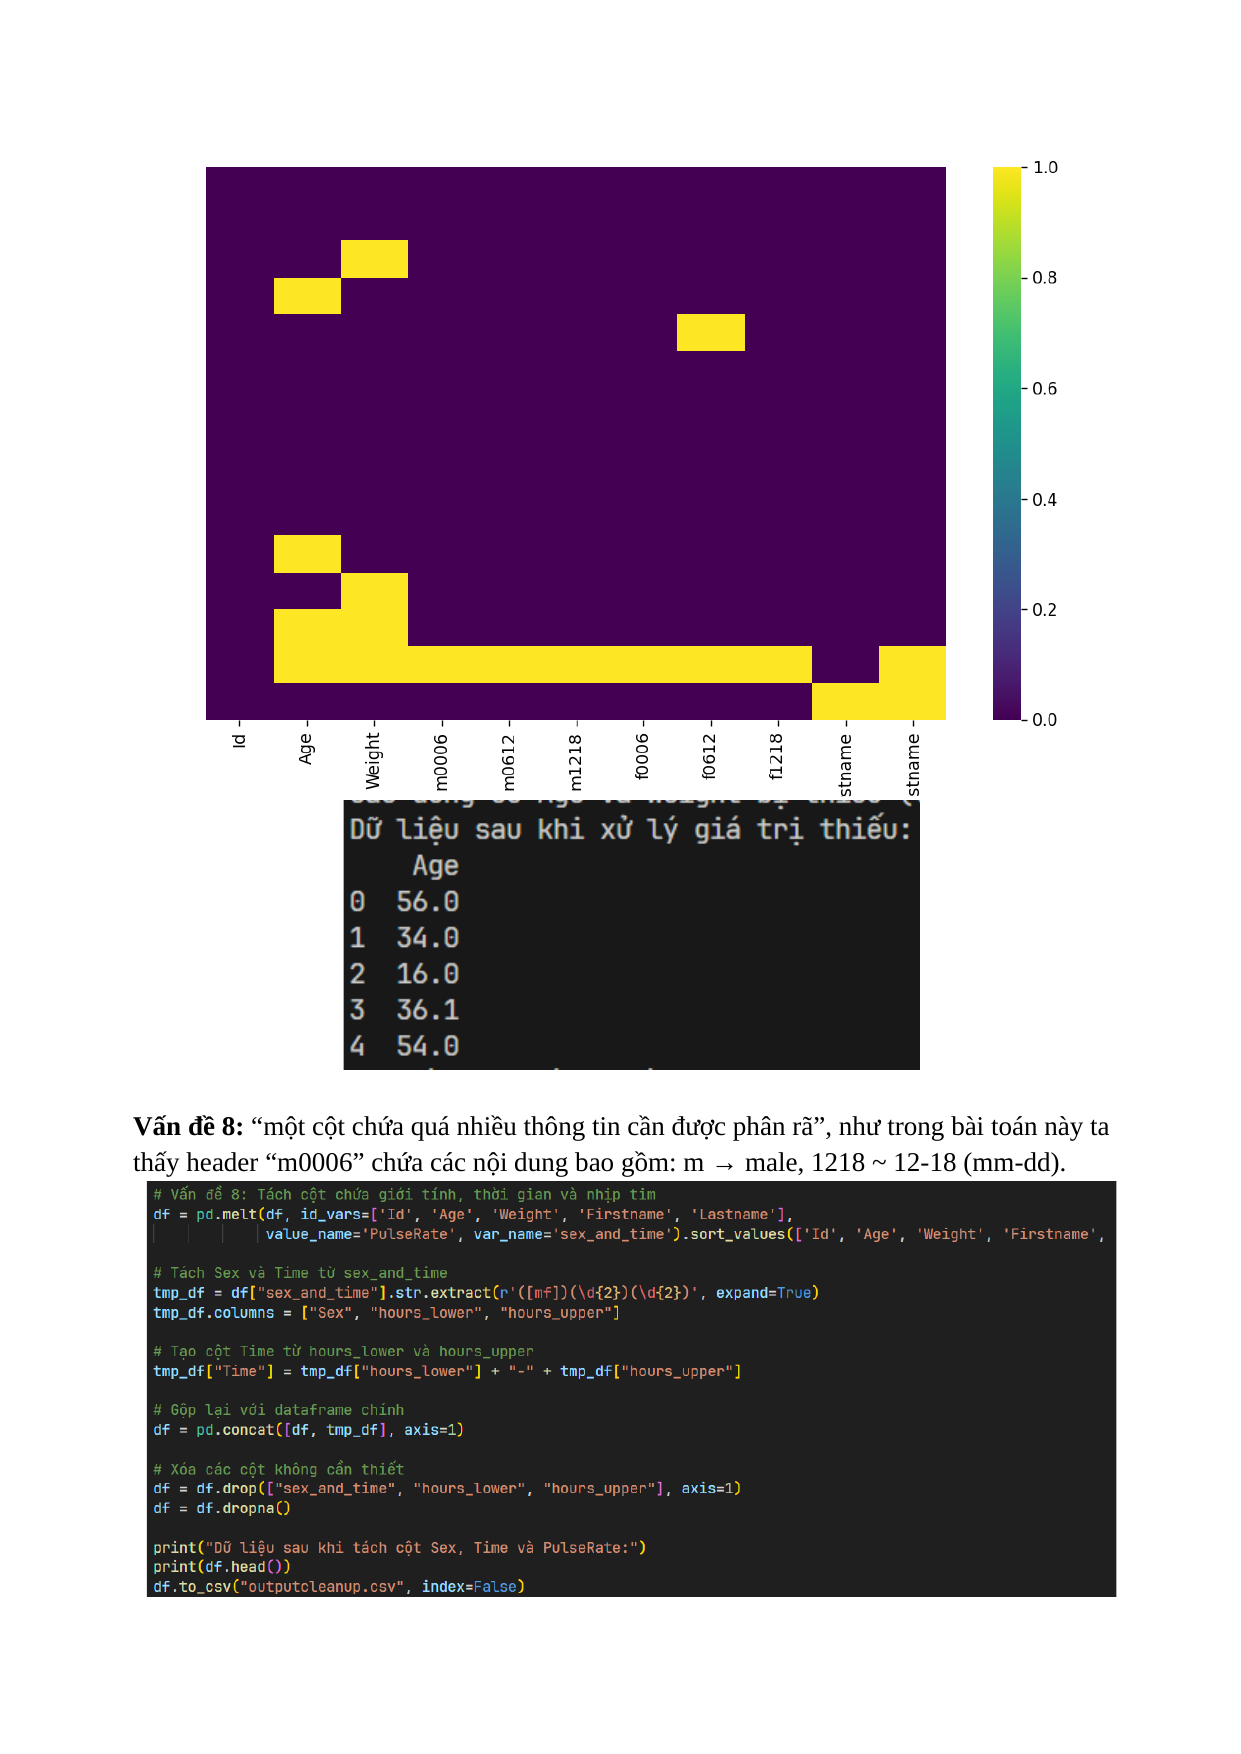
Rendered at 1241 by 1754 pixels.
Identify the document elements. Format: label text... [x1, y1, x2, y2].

picture [146, 1181, 1117, 1597]
picture [343, 800, 920, 1070]
text Vấn đề 8: “một cột chứa quá nhiều thông tin cần được phân rã”, như trong bài toán này ta thấy header “m0006” chứa các nội dung bao gồm: m → male, 1218 ~ 12-18 (mm-dd). [133, 1110, 1130, 1177]
picture [192, 150, 1071, 797]
